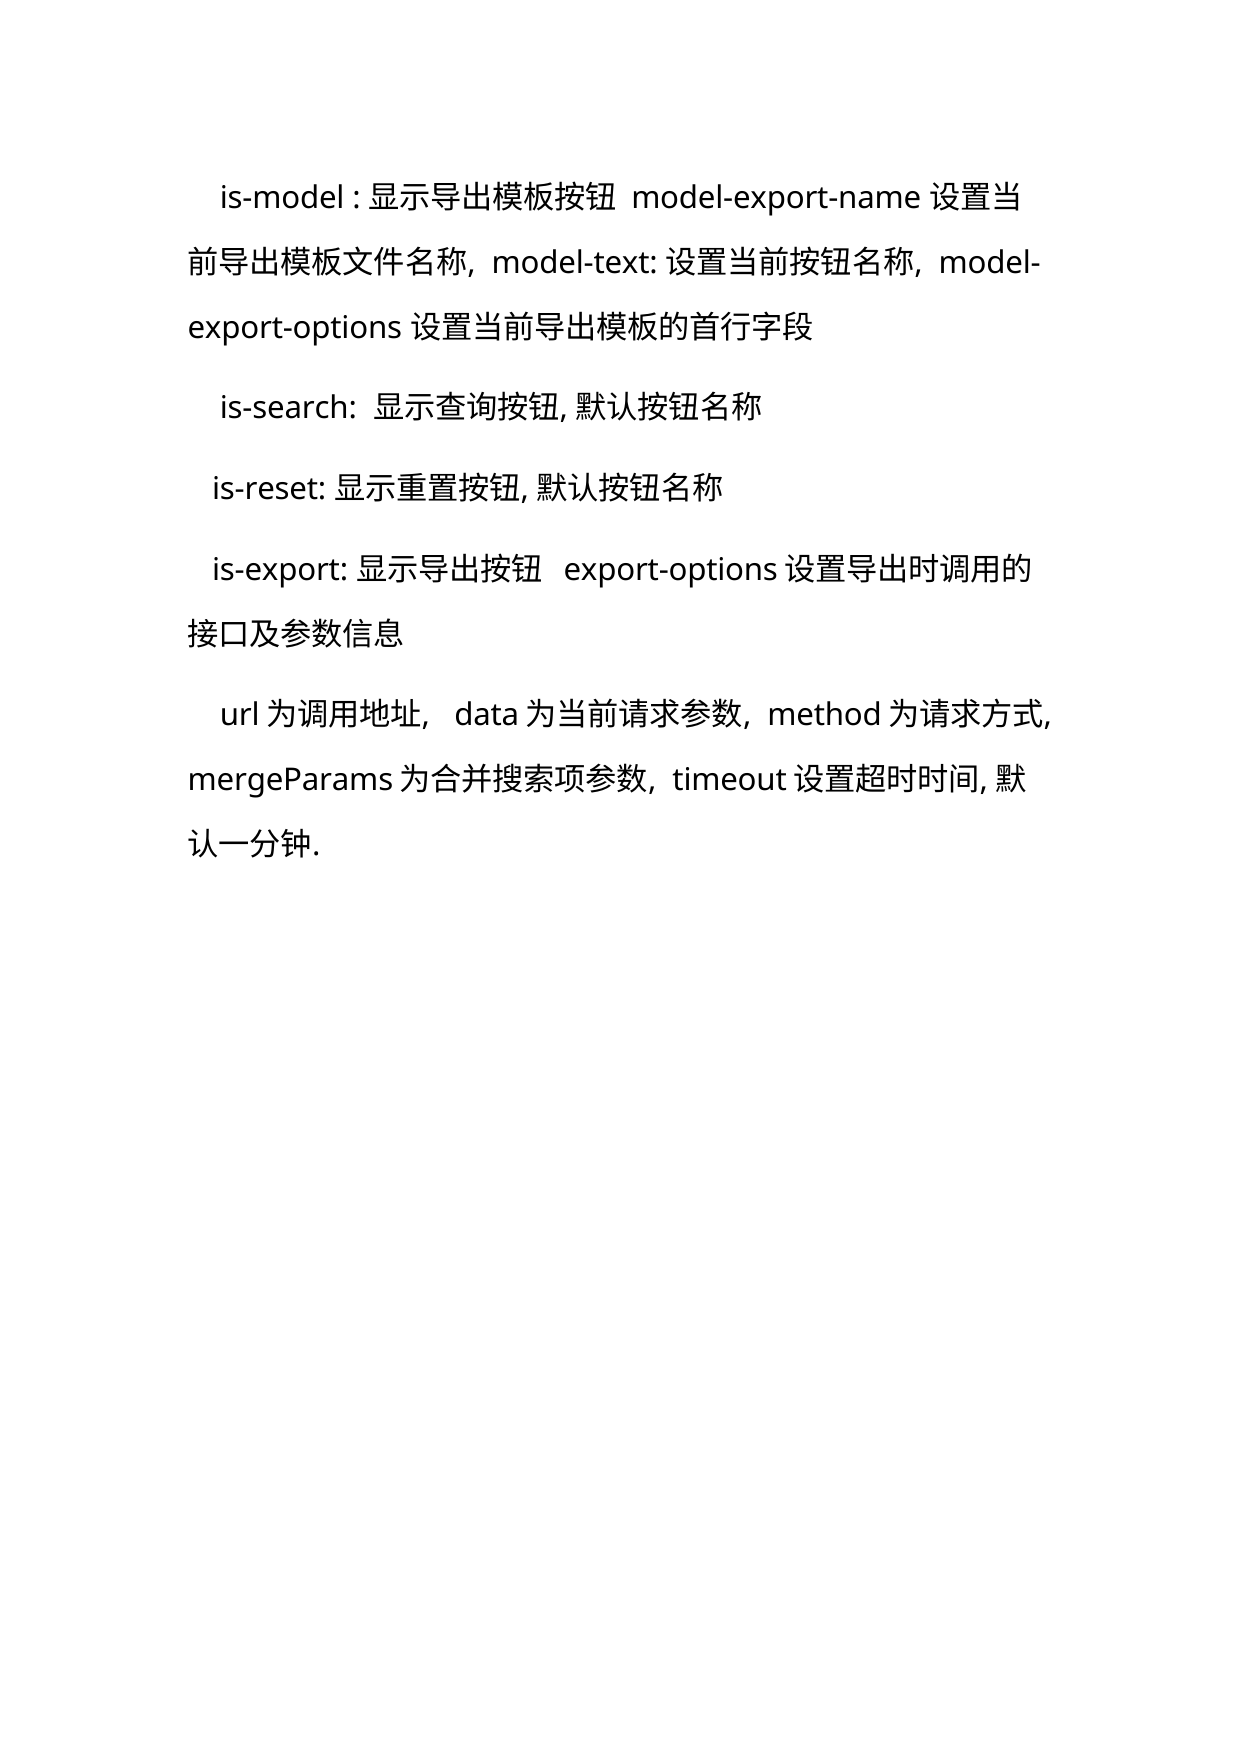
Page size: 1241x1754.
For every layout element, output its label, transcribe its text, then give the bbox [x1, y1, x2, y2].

subtitle is-export: 显示导出按钮 export-options设置导出时调用的接口及参数信息 [187, 534, 1053, 664]
subtitle is-reset: 显示重置按钮, 默认按钮名称 [187, 453, 1053, 518]
subtitle is-search: 显示查询按钮, 默认按钮名称 [187, 373, 1053, 438]
subtitle url为调用地址, data为当前请求参数, method为请求方式, mergeParams为合并搜索项参数, timeout设置超时时间, 默认一分钟. [187, 679, 1053, 874]
subtitle is-model : 显示导出模板按钮 model-export-name 设置当前导出模板文件名称, model-text: 设置当前按钮名称, model-export-options 设置当前导出模板的首行字段 [187, 162, 1053, 357]
